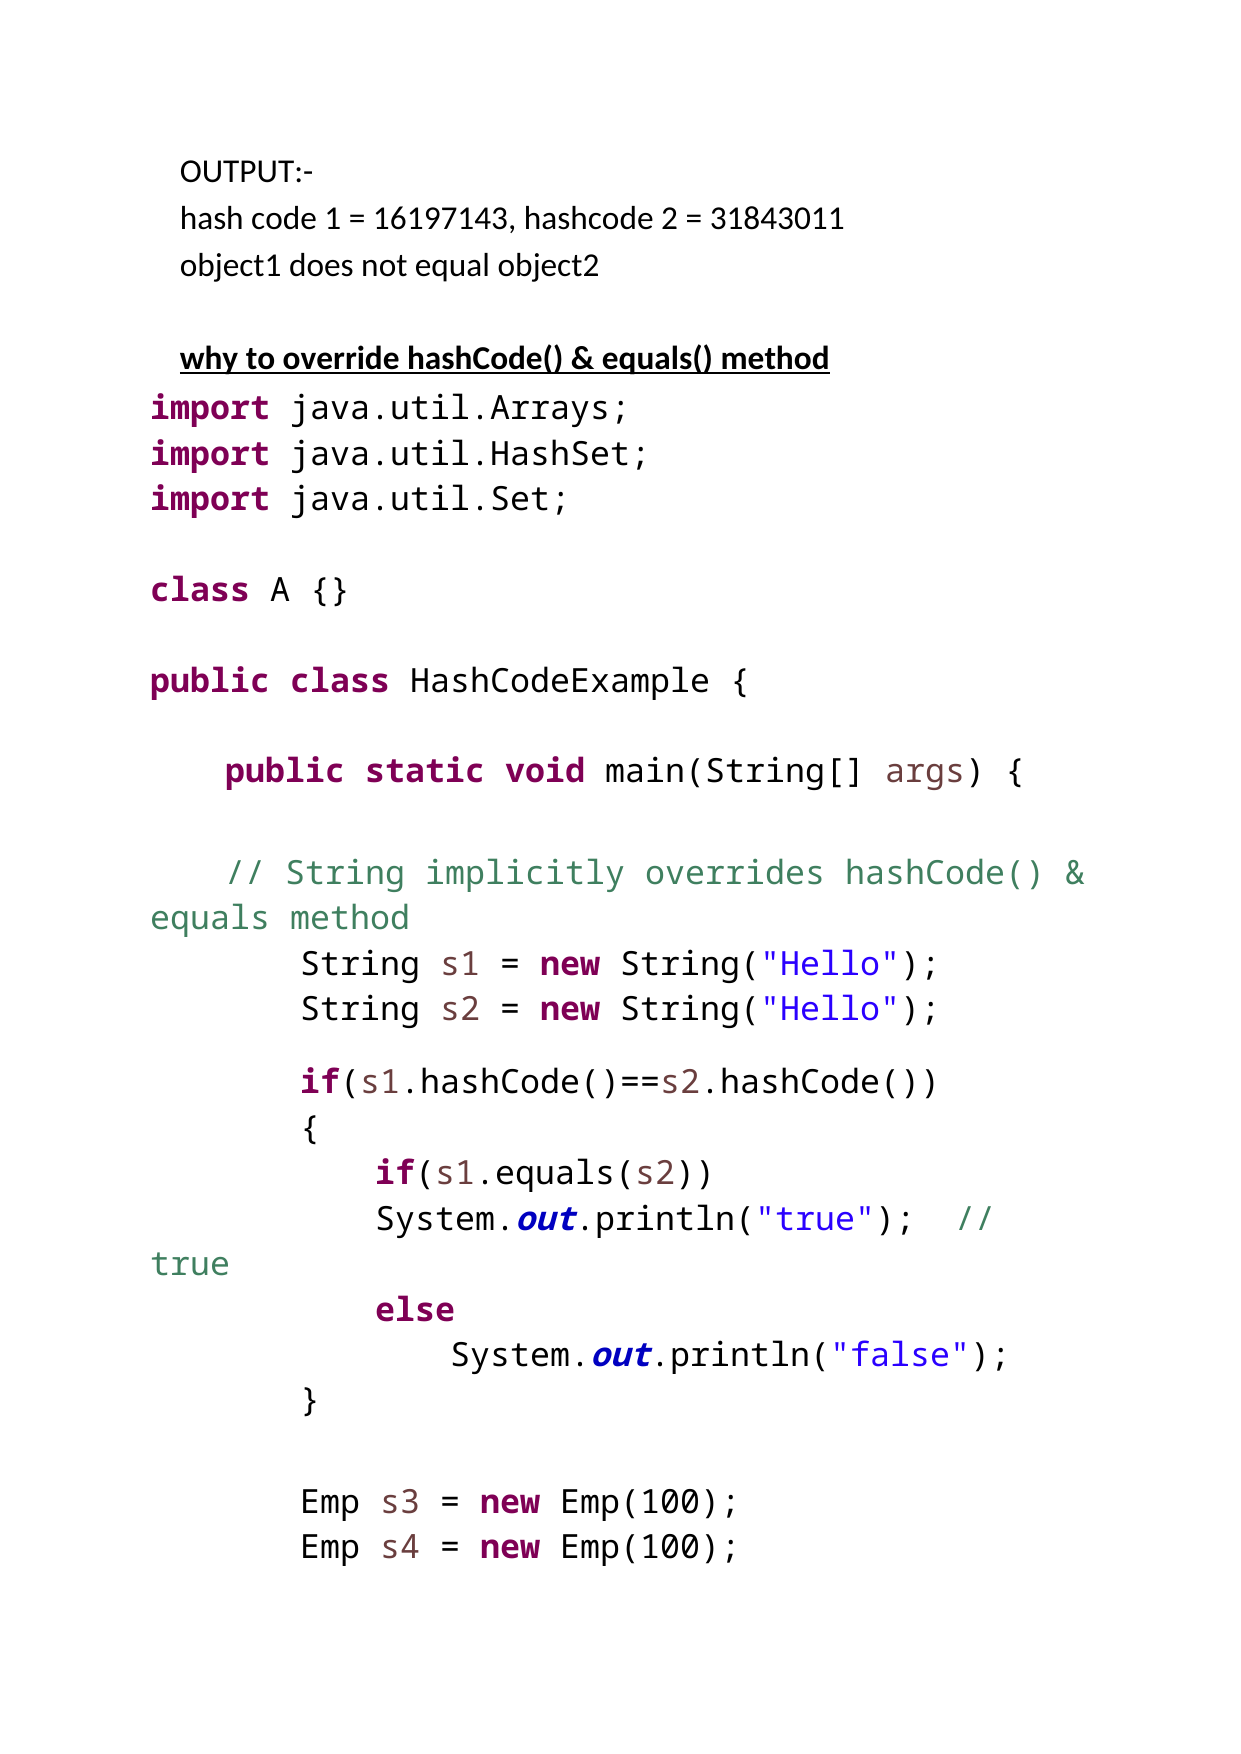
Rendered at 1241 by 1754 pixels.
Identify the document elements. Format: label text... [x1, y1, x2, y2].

text class A {} [150, 566, 1090, 611]
text hash code 1 = 16197143, hashcode 2 = 31843011 [179, 197, 1090, 237]
text import java.util.Set; [150, 475, 1090, 520]
text // String implicitly overrides hashCode() & equals method [150, 849, 1090, 939]
text if(s1.equals(s2)) [150, 1149, 1090, 1194]
text System.out.println("false"); [150, 1331, 1090, 1376]
text Emp s3 = new Emp(100); [150, 1478, 1090, 1523]
text System.out.println("true"); // true [150, 1194, 1090, 1285]
text object1 does not equal object2 [179, 243, 1090, 284]
text OUTPUT:- [179, 150, 1090, 191]
text String s1 = new String("Hello"); [150, 939, 1090, 985]
text why to override hashCode() & equals() method [179, 337, 1090, 378]
text import java.util.HashSet; [150, 429, 1090, 475]
text { [150, 1104, 1090, 1149]
text else [150, 1285, 1090, 1331]
text Emp s4 = new Emp(100); [150, 1523, 1090, 1568]
text if(s1.hashCode()==s2.hashCode()) [150, 1058, 1090, 1104]
text String s2 = new String("Hello"); [150, 985, 1090, 1030]
text import java.util.Arrays; [150, 384, 1090, 429]
text } [150, 1376, 1090, 1422]
text public class HashCodeExample { [150, 656, 1090, 702]
text public static void main(String[] args) { [150, 747, 1090, 793]
